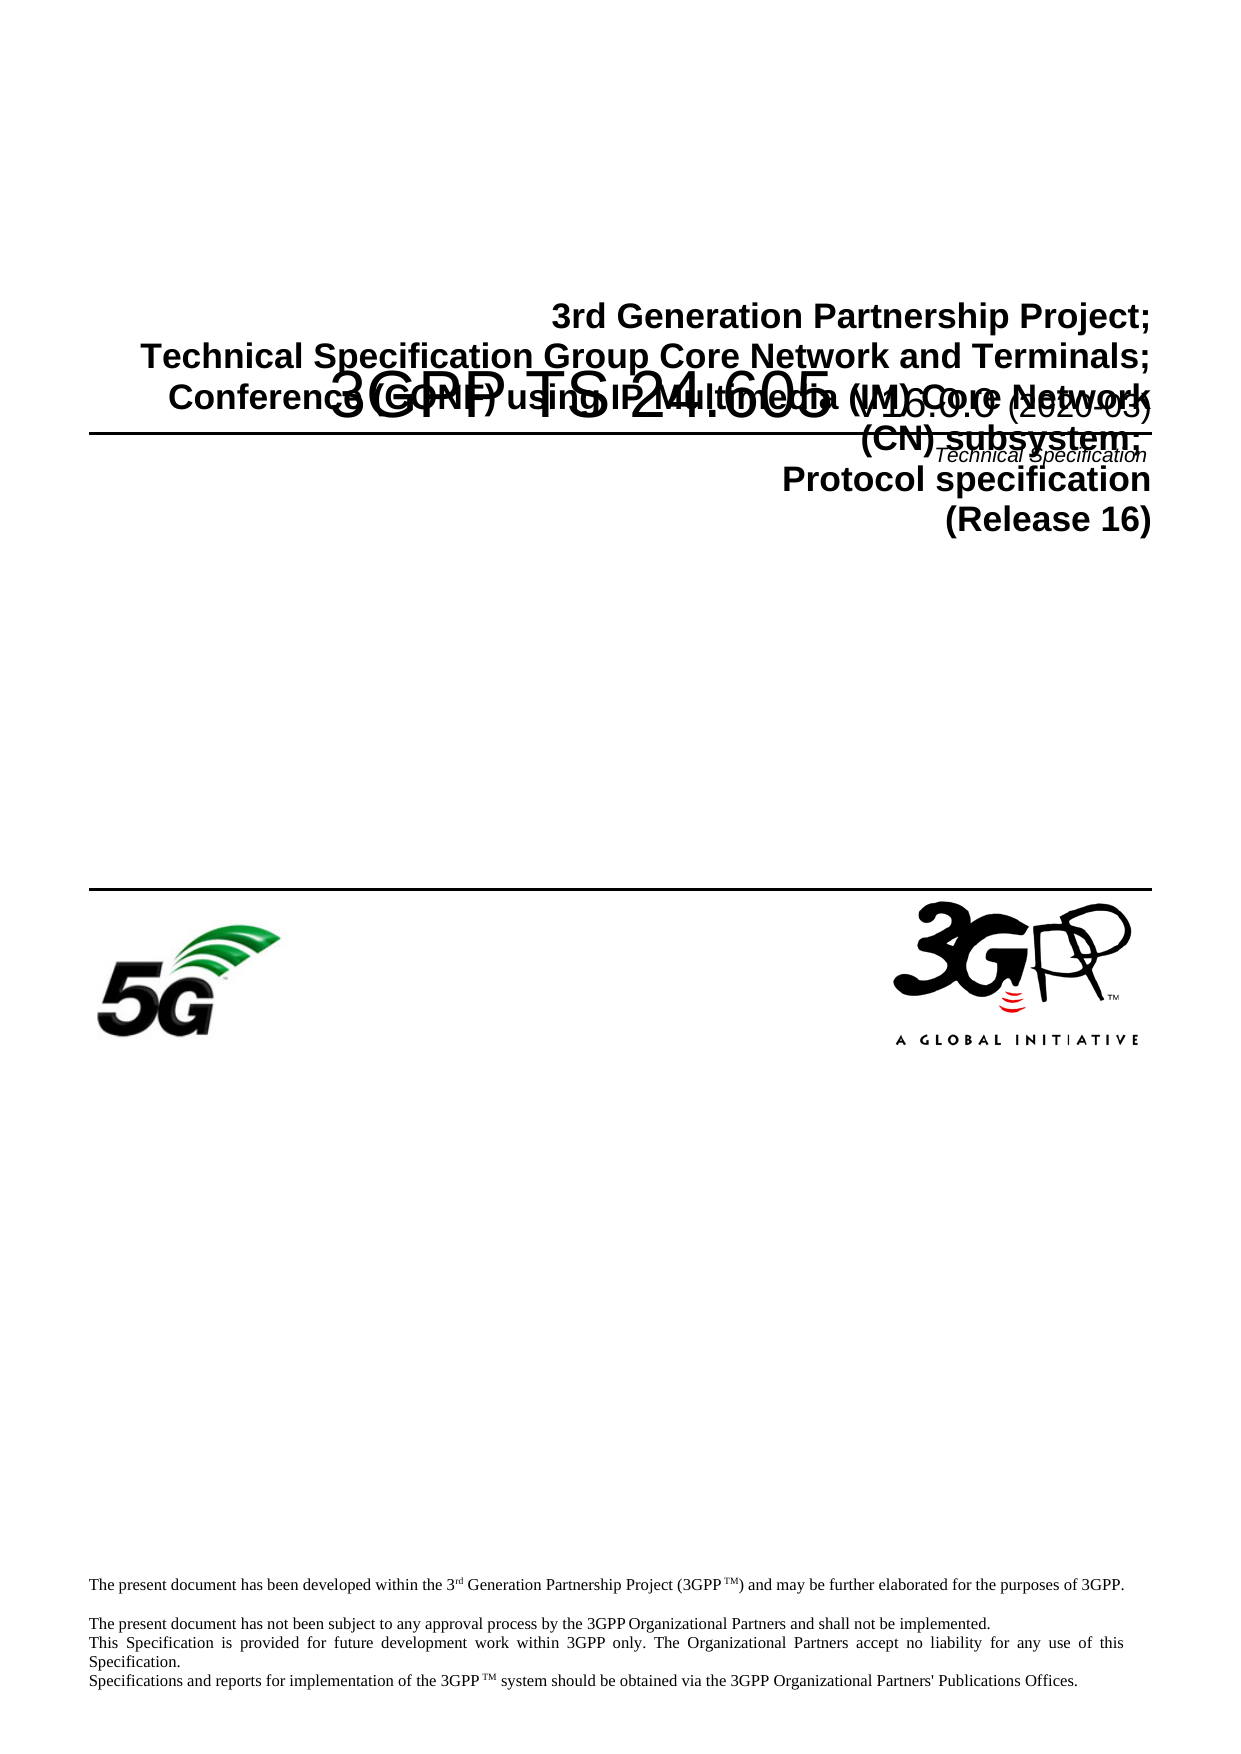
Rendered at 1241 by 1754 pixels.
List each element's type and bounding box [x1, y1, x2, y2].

picture [885, 893, 1152, 1050]
picture [88, 912, 288, 1050]
